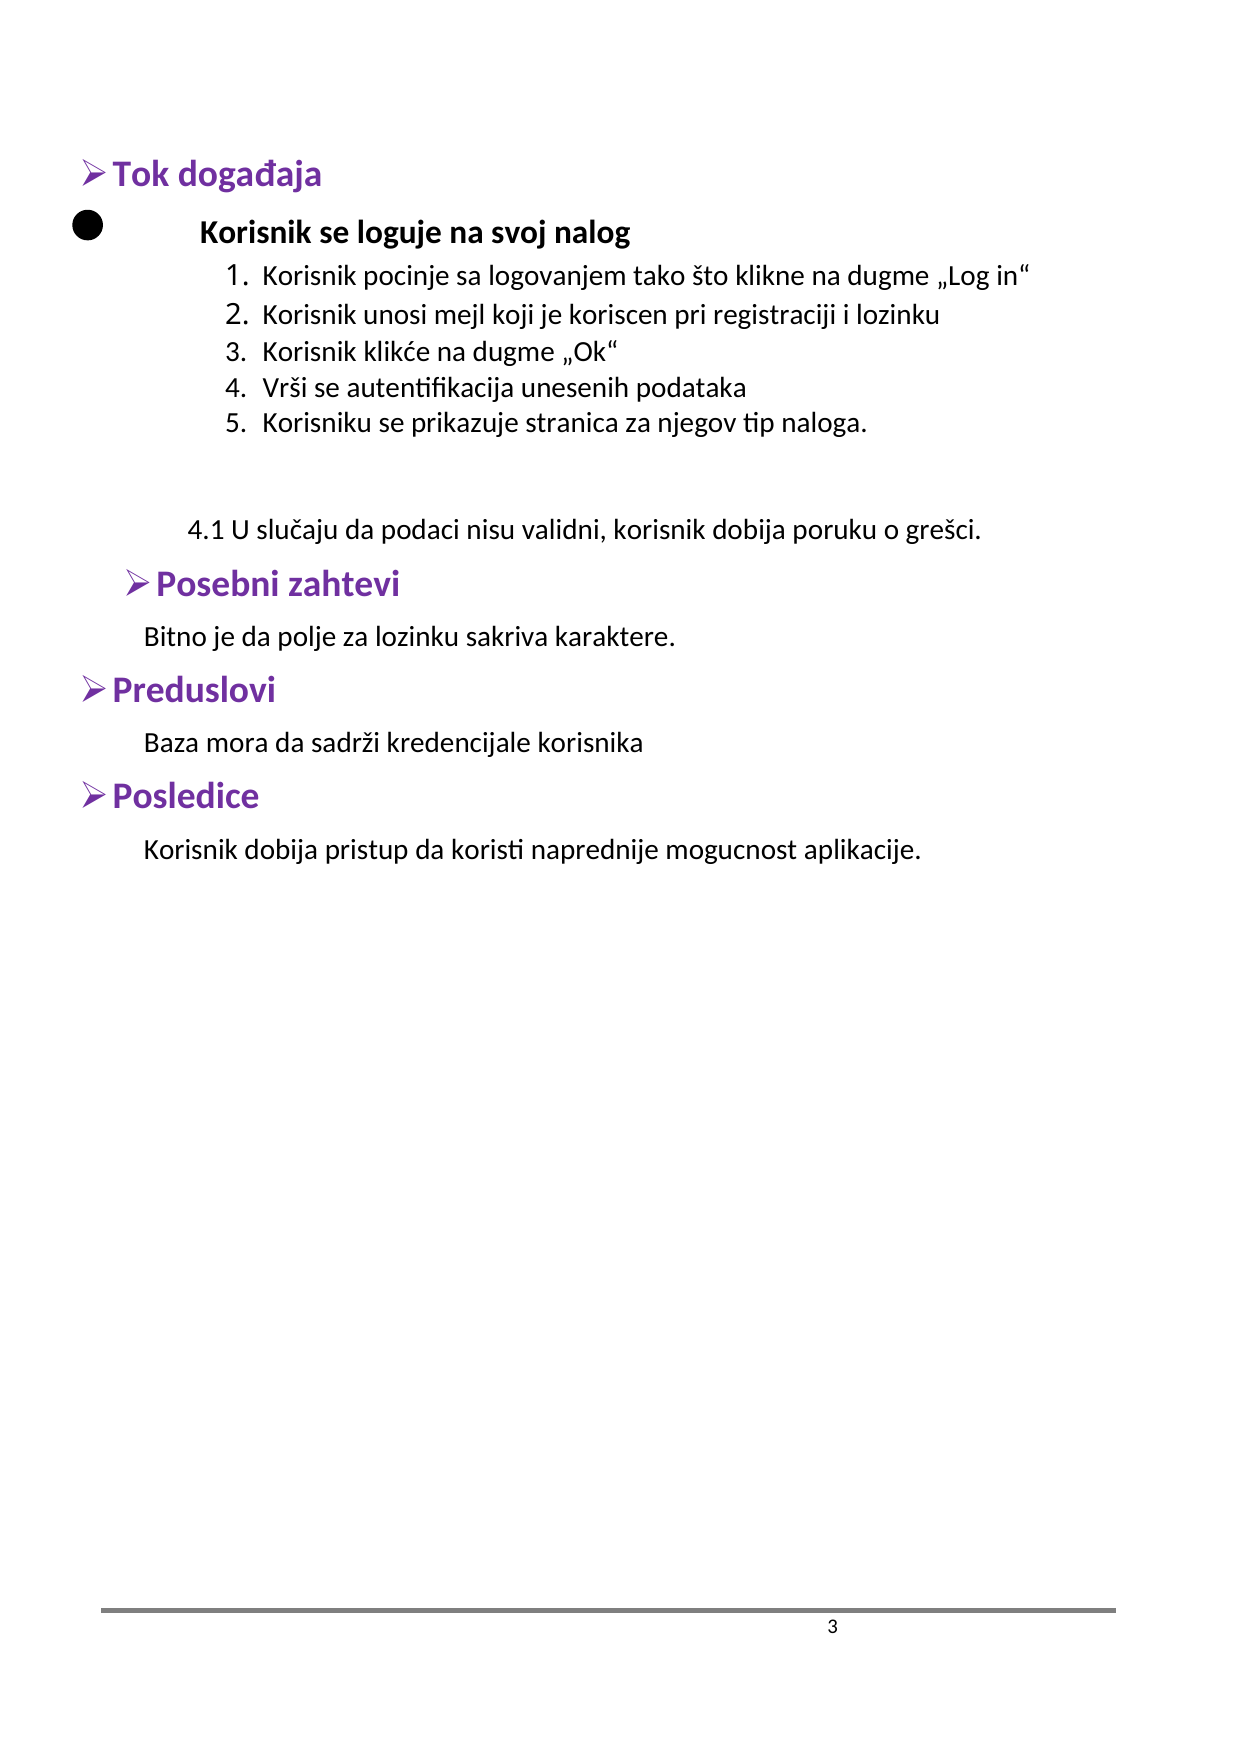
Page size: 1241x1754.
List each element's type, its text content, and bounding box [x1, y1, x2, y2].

list Posledice [79, 772, 1128, 818]
text Baza mora da sadrži kredencijale korisnika [144, 724, 1128, 760]
list Preduslovi [79, 666, 1128, 712]
text Korisnik dobija pristup da koristi naprednije mogucnost aplikacije. [144, 831, 1128, 866]
text Bitno je da polje za lozinku sakriva karaktere. [144, 618, 1128, 653]
list Vrši se autentifikacija unesenih podataka [225, 369, 1128, 404]
list Posebni zahtevi [123, 559, 1128, 605]
list Tok događaja [79, 150, 1128, 196]
list Korisnik pocinje sa logovanjem tako što klikne na dugme „Log in“ [225, 254, 1128, 293]
list Korisniku se prikazuje stranica za njegov tip naloga. [225, 404, 1128, 440]
list Korisnik unosi mejl koji je koriscen pri registraciji i lozinku [225, 293, 1128, 333]
list Korisnik klikće na dugme „Ok“ [225, 333, 1128, 369]
list Korisnik se loguje na svoj nalog [69, 208, 1128, 254]
text 4.1 U slučaju da podaci nisu validni, korisnik dobija poruku o grešci. [144, 511, 1128, 547]
